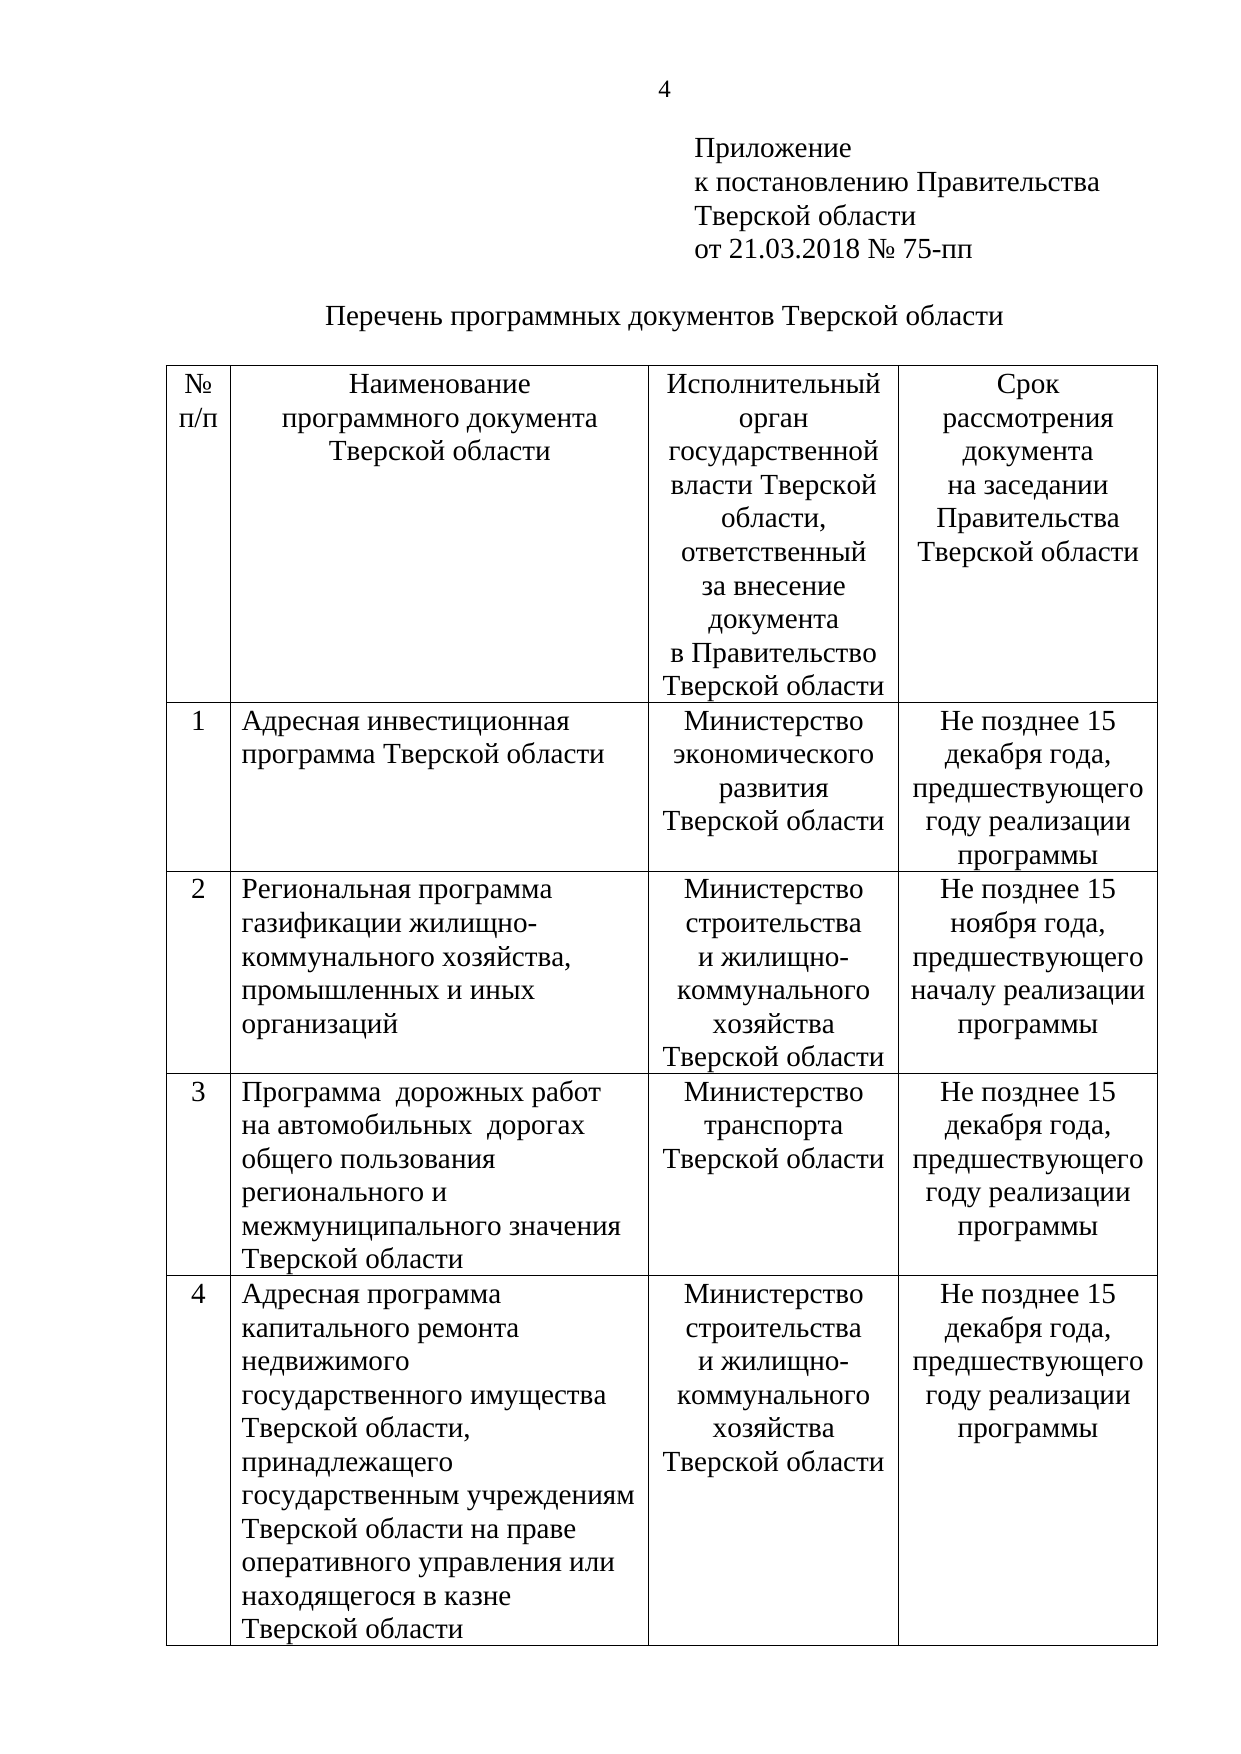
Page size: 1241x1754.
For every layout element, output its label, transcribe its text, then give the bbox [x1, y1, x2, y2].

text к постановлению Правительства Тверской области [694, 164, 1152, 231]
table_cell Министерство экономического развития Тверской области [649, 703, 898, 871]
table_cell Не позднее 15 декабря года, предшествующего году реализации программы [899, 703, 1157, 871]
table_header Наименование программного документа Тверской области [231, 366, 648, 702]
text от 21.03.2018 № 75-пп [694, 231, 1152, 265]
table_header № п/п [167, 366, 230, 702]
table_cell 2 [167, 872, 230, 1073]
text Приложение [694, 131, 1152, 164]
table_cell Не позднее 15 ноября года, предшествующего началу реализации программы [899, 872, 1157, 1073]
table_cell Министерство строительства и жилищно-коммунального хозяйства Тверской области [649, 872, 898, 1073]
table_cell Не позднее 15 декабря года, предшествующего году реализации программы [899, 1276, 1157, 1645]
table_cell Адресная программа капитального ремонта недвижимого государственного имущества Тверской области, принадлежащего государственным учреждениям Тверской области на праве оперативного управления или находящегося в казне Тверской области [231, 1276, 648, 1645]
table_cell 1 [167, 703, 230, 871]
text Перечень программных документов Тверской области [177, 298, 1152, 332]
table_cell Программа дорожных работ на автомобильных дорогах общего пользования регионального и межмуниципального значения Тверской области [231, 1074, 648, 1275]
table_cell Не позднее 15 декабря года, предшествующего году реализации программы [899, 1074, 1157, 1275]
table_cell Региональная программа газификации жилищно-коммунального хозяйства, промышленных и иных организаций [231, 872, 648, 1073]
table_cell 4 [167, 1276, 230, 1645]
table_cell Министерство транспорта Тверской области [649, 1074, 898, 1275]
table_header Срок рассмотрения документа на заседании Правительства Тверской области [899, 366, 1157, 702]
table_cell 3 [167, 1074, 230, 1275]
table_header Исполнительный орган государственной власти Тверской области, ответственный за внесение документа в Правительство Тверской области [649, 366, 898, 702]
table_cell Адресная инвестиционная программа Тверской области [231, 703, 648, 871]
table_cell Министерство строительства и жилищно-коммунального хозяйства Тверской области [649, 1276, 898, 1645]
